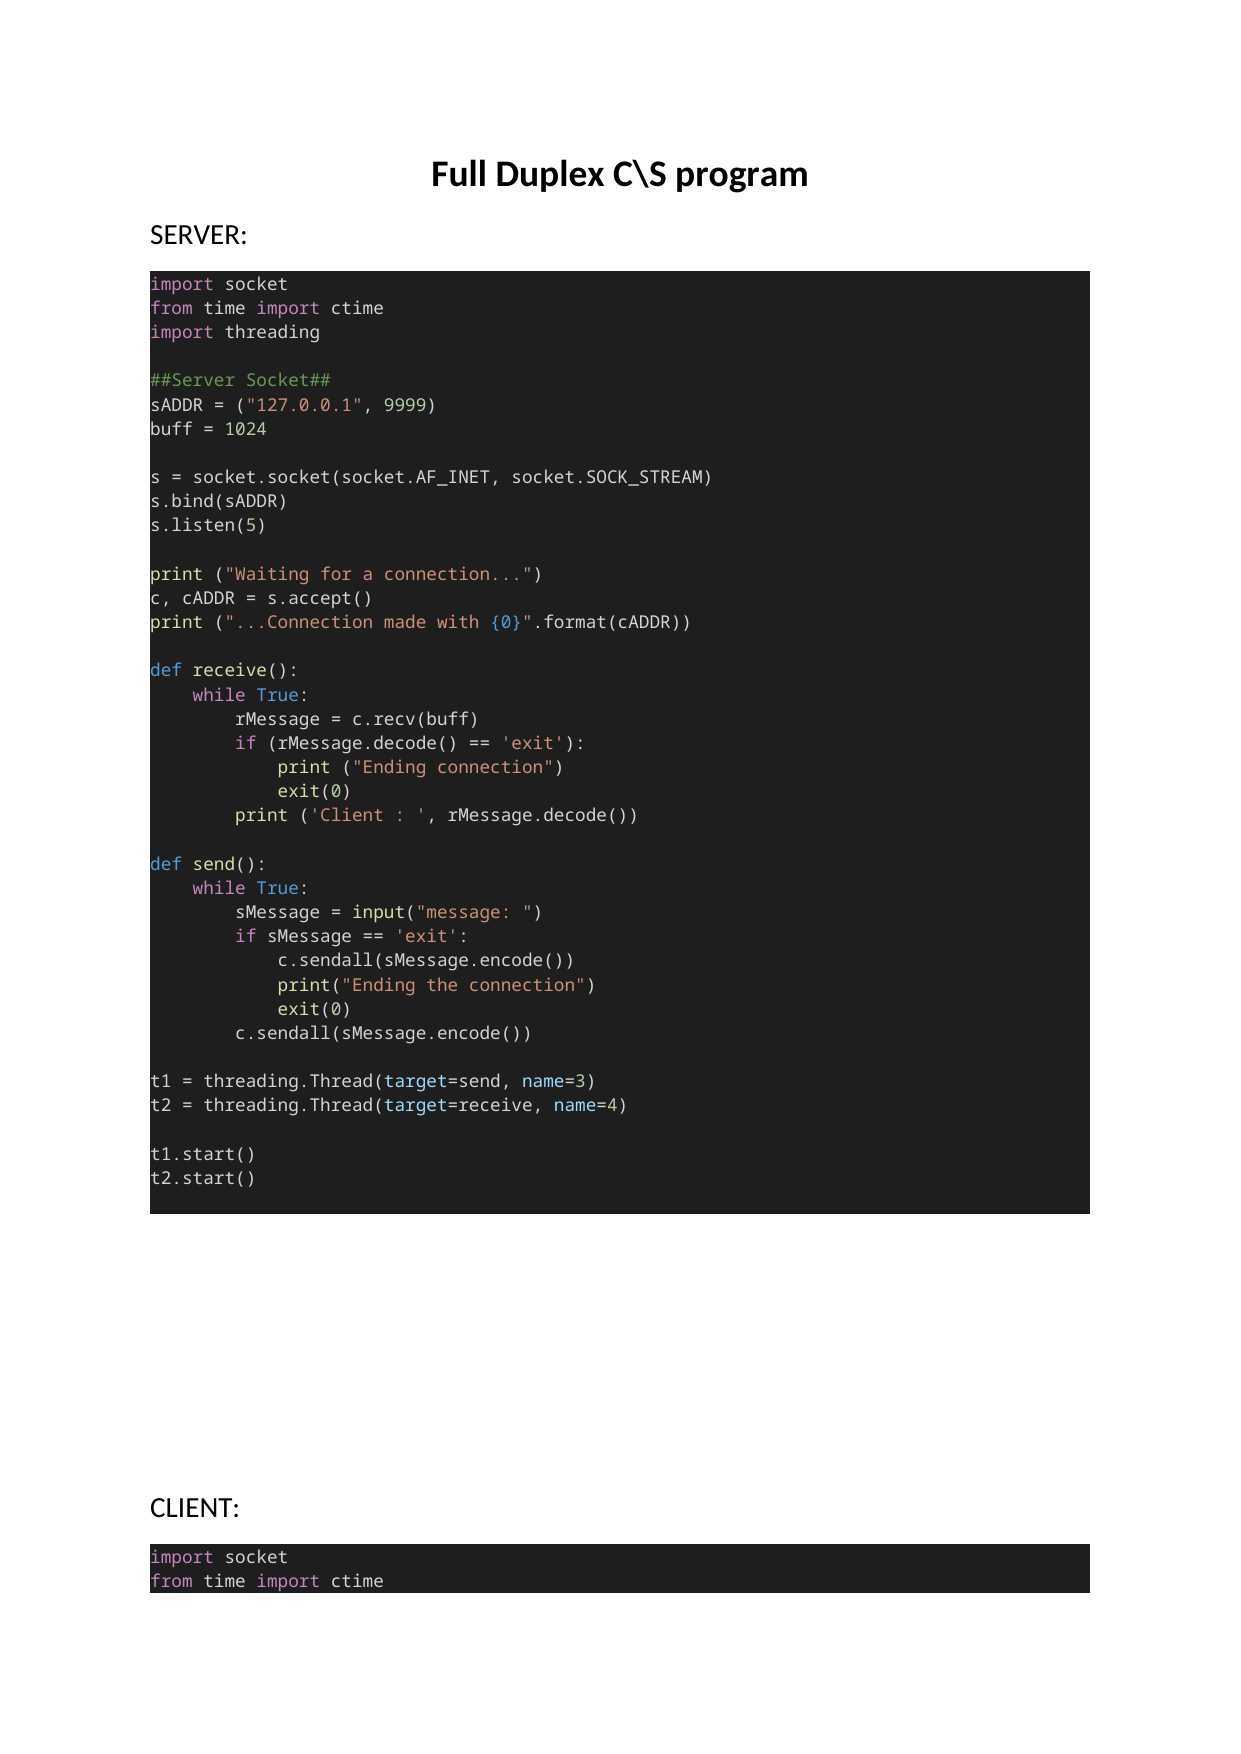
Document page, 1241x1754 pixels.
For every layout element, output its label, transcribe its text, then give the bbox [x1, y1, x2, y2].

text def send(): [150, 851, 1090, 875]
text exit(0) [150, 996, 1090, 1020]
text print ("...Connection made with {0}".format(cADDR)) [150, 609, 1090, 634]
text import socket [150, 271, 1090, 295]
text t2.start() [150, 1165, 1090, 1189]
text s = socket.socket(socket.AF_INET, socket.SOCK_STREAM) [150, 464, 1090, 489]
text print ('Client : ', rMessage.decode()) [150, 803, 1090, 827]
text sMessage = input("message: ") [150, 899, 1090, 924]
text print ("Waiting for a connection...") [150, 561, 1090, 585]
text rMessage = c.recv(buff) [150, 706, 1090, 730]
text s.bind(sADDR) [150, 489, 1090, 513]
text sADDR = ("127.0.0.1", 9999) [150, 392, 1090, 416]
text print("Ending the connection") [150, 972, 1090, 996]
text c.sendall(sMessage.encode()) [150, 948, 1090, 972]
text t1.start() [150, 1141, 1090, 1165]
text t2 = threading.Thread(target=receive, name=4) [150, 1093, 1090, 1117]
text t1 = threading.Thread(target=send, name=3) [150, 1069, 1090, 1093]
text while True: [150, 875, 1090, 899]
text from time import ctime [150, 295, 1090, 319]
text SERVER: [150, 216, 1090, 252]
text s.listen(5) [150, 513, 1090, 537]
text from time import ctime [150, 1568, 1090, 1593]
text c.sendall(sMessage.encode()) [150, 1020, 1090, 1044]
text if (rMessage.decode() == 'exit'): [150, 730, 1090, 754]
text print ("Ending connection") [150, 754, 1090, 779]
text import socket [150, 1544, 1090, 1568]
text def receive(): [150, 658, 1090, 682]
text CLIENT: [150, 1489, 1090, 1525]
text c, cADDR = s.accept() [150, 585, 1090, 609]
text ##Server Socket## [150, 368, 1090, 392]
text Full Duplex C\S program [150, 150, 1090, 196]
text buff = 1024 [150, 416, 1090, 440]
text while True: [150, 682, 1090, 706]
text if sMessage == 'exit': [150, 924, 1090, 948]
text exit(0) [150, 779, 1090, 803]
text import threading [150, 319, 1090, 344]
